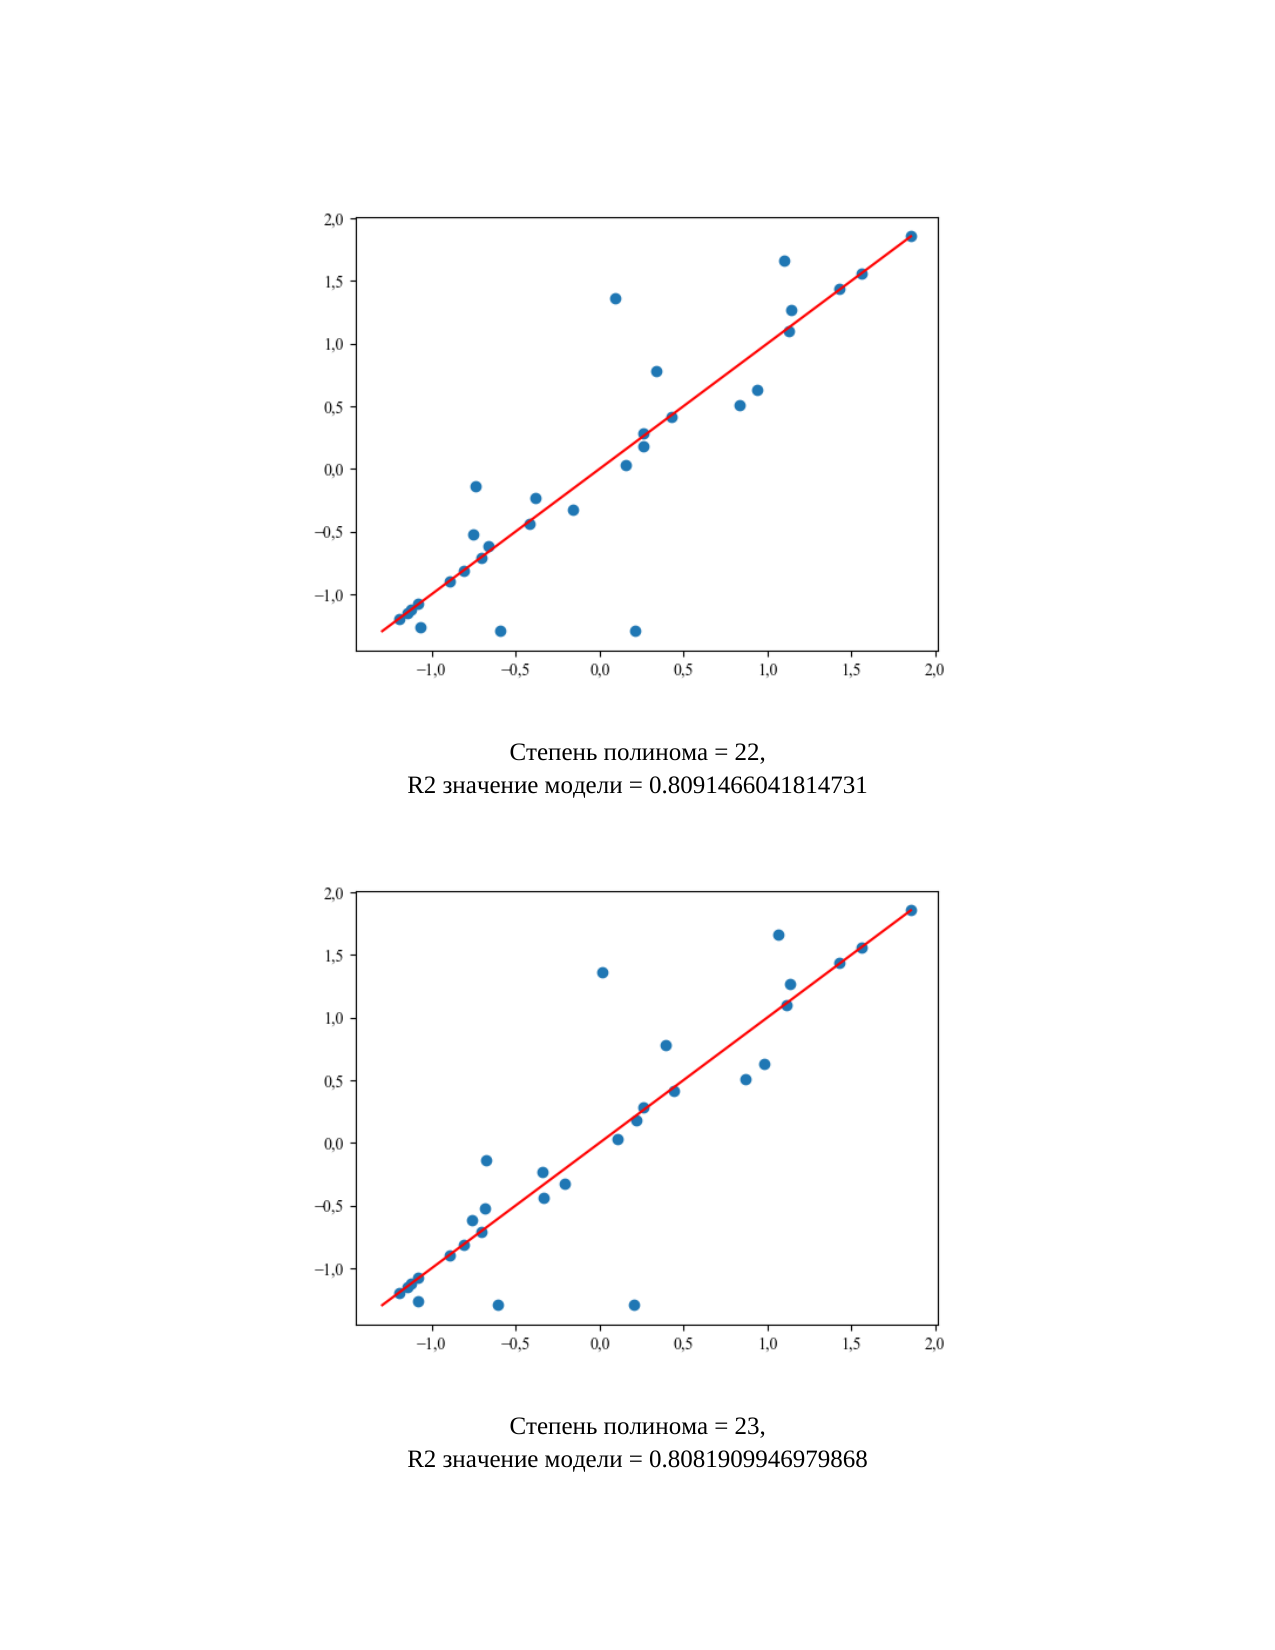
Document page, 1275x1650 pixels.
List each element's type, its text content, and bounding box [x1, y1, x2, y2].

text Степень полинома = 23, R2 значение модели = 0.8081909946979868 [187, 1411, 1087, 1473]
picture [262, 150, 1013, 713]
picture [262, 824, 1013, 1387]
text Степень полинома = 22, R2 значение модели = 0.8091466041814731 [187, 737, 1087, 799]
